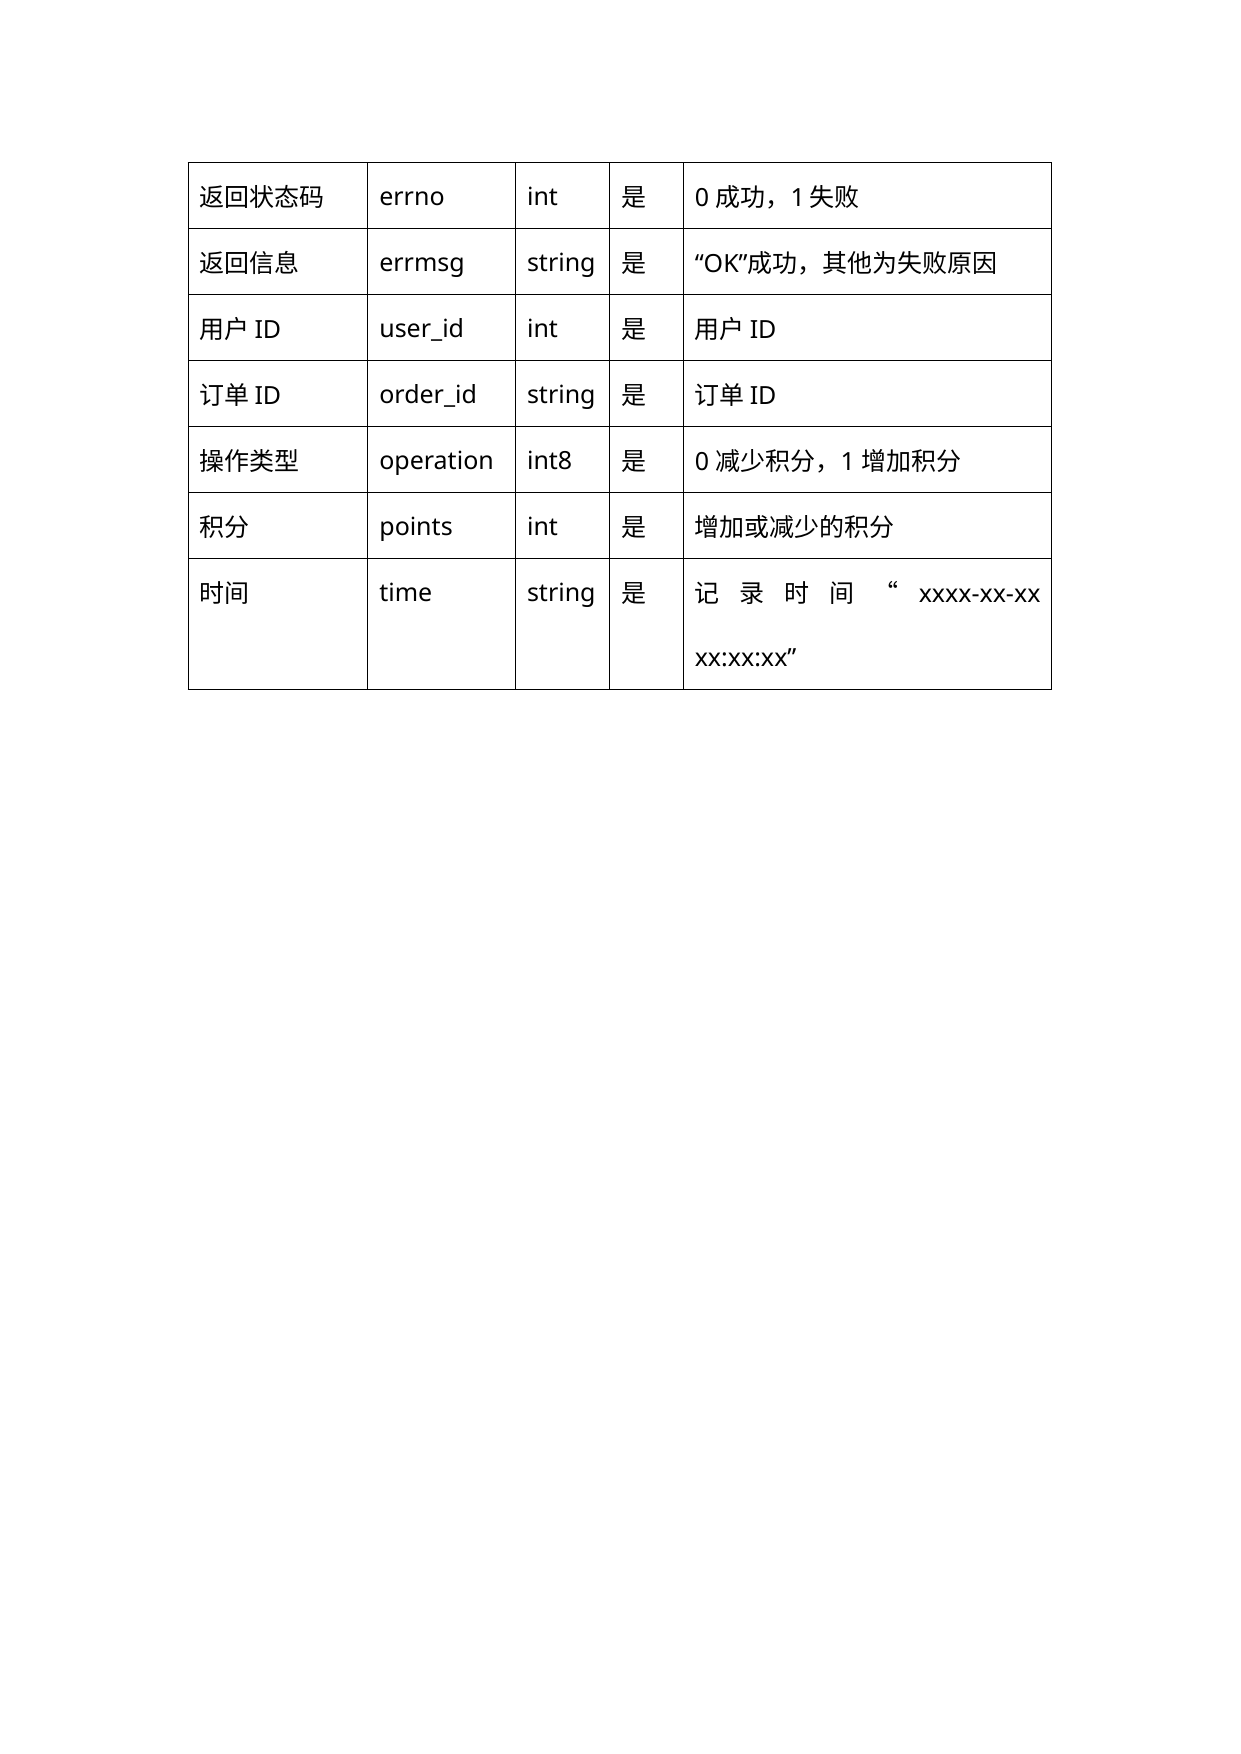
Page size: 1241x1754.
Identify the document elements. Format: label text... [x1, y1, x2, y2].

table_cell 是 [610, 427, 683, 492]
table_cell errno [368, 163, 515, 228]
table_cell user_id [368, 295, 515, 360]
table_cell 是 [610, 559, 683, 689]
table_cell 0 成功，1失败 [684, 163, 1051, 228]
table_cell 订单ID [189, 361, 367, 426]
table_cell string [516, 229, 609, 294]
table_cell 是 [610, 295, 683, 360]
table_cell 是 [610, 163, 683, 228]
table_cell int8 [516, 427, 609, 492]
table_cell “OK”成功，其他为失败原因 [684, 229, 1051, 294]
table_cell 订单ID [684, 361, 1051, 426]
table_cell string [516, 361, 609, 426]
table_cell 返回状态码 [189, 163, 367, 228]
table_cell 积分 [189, 493, 367, 558]
table_cell 操作类型 [189, 427, 367, 492]
table_cell 是 [610, 361, 683, 426]
table_cell 时间 [189, 559, 367, 689]
table_cell 用户ID [189, 295, 367, 360]
table_cell int [516, 163, 609, 228]
table_cell 是 [610, 229, 683, 294]
table_cell int [516, 295, 609, 360]
table_cell 0 减少积分，1 增加积分 [684, 427, 1051, 492]
table_cell string [516, 559, 609, 689]
table_cell points [368, 493, 515, 558]
table_cell 记录时间“xxxx-xx-xx xx:xx:xx” [684, 559, 1051, 689]
table_cell operation [368, 427, 515, 492]
table_cell int [516, 493, 609, 558]
table_cell 用户ID [684, 295, 1051, 360]
table_cell 是 [610, 493, 683, 558]
table_cell 返回信息 [189, 229, 367, 294]
table_cell 增加或减少的积分 [684, 493, 1051, 558]
table_cell time [368, 559, 515, 689]
table_cell errmsg [368, 229, 515, 294]
table_cell order_id [368, 361, 515, 426]
